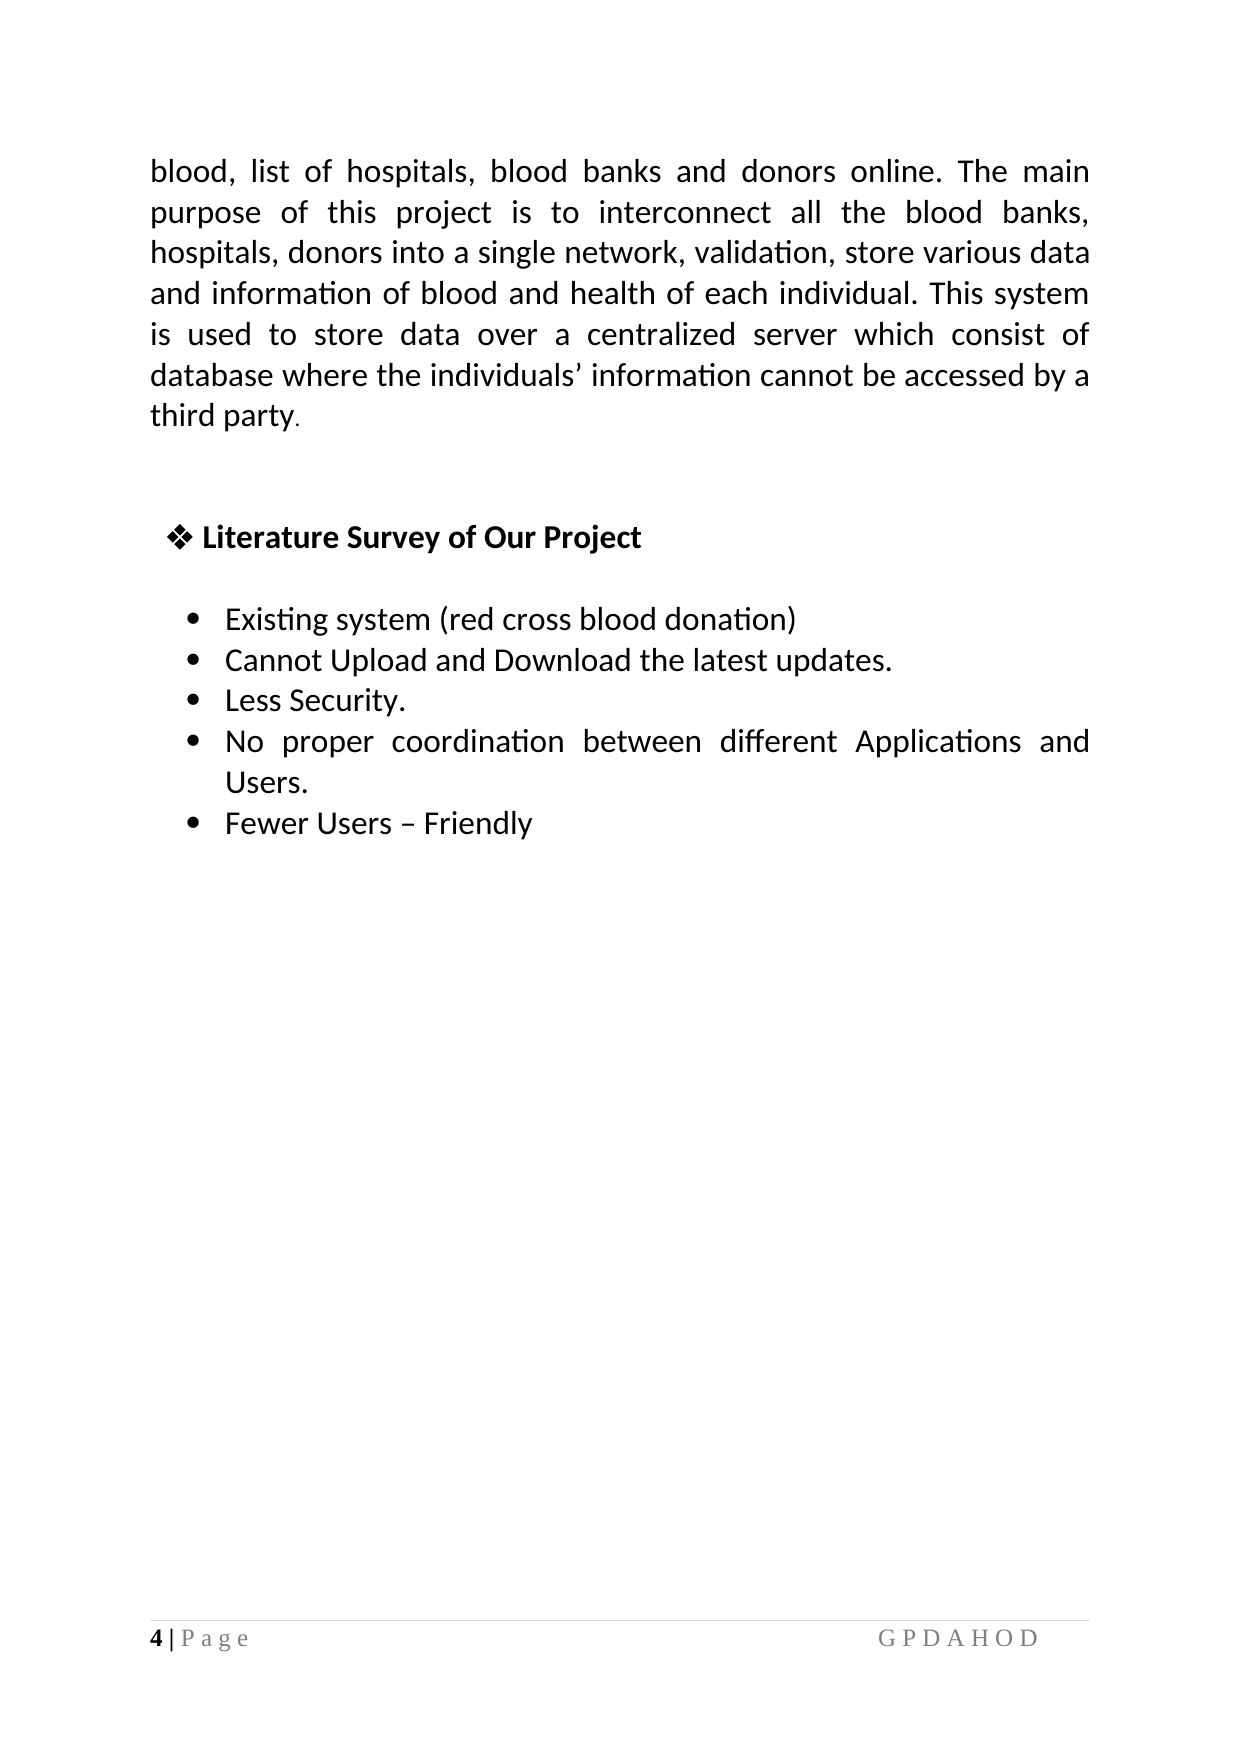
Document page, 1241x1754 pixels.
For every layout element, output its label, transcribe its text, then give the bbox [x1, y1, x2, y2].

list No proper coordination between different Applications and Users. [187, 720, 1090, 802]
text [150, 150, 1090, 435]
list Fewer Users – Friendly [187, 802, 1090, 842]
list Cannot Upload and Download the latest updates. [187, 639, 1090, 679]
list Literature Survey of Our Project [165, 517, 1090, 557]
list Less Security. [187, 679, 1090, 720]
list Existing system (red cross blood donation) [187, 598, 1090, 639]
